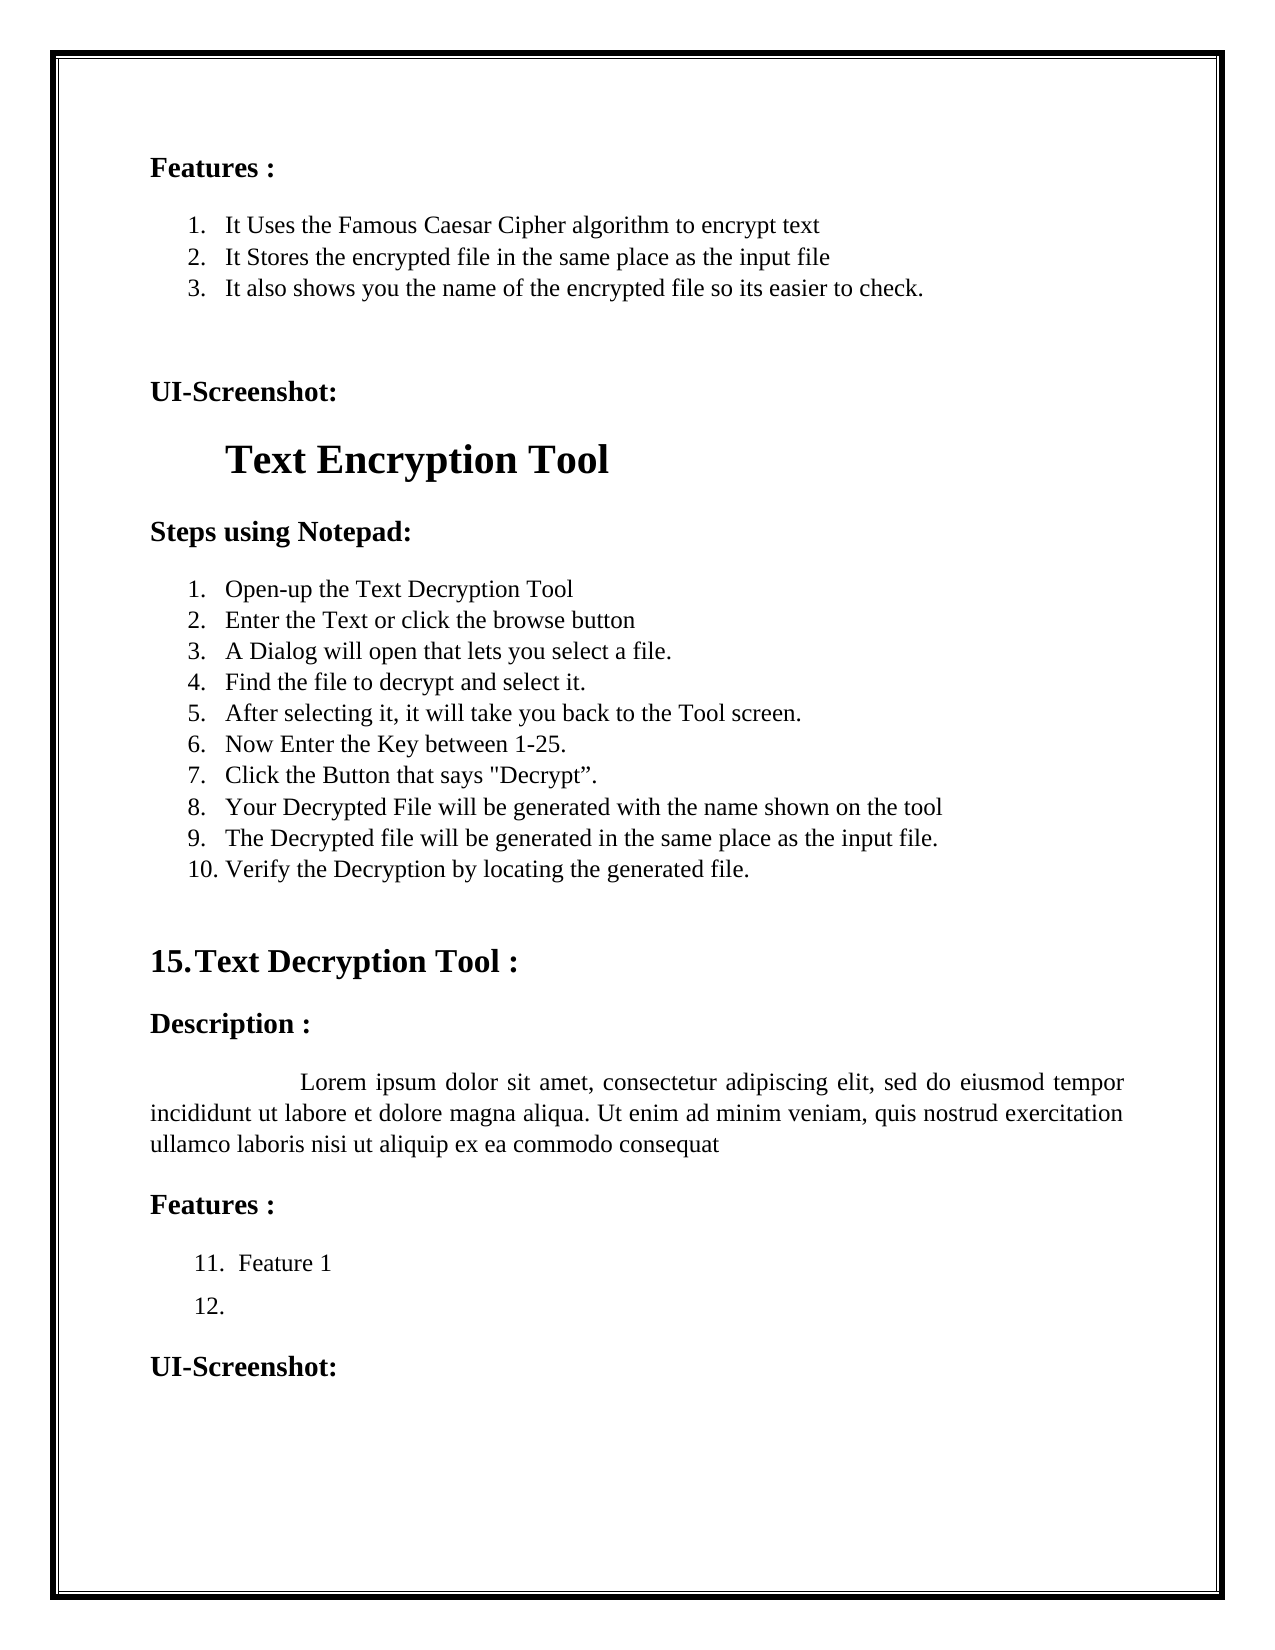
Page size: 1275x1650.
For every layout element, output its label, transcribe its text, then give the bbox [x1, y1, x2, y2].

subtitle Description : [150, 1006, 1125, 1040]
list A Dialog will open that lets you select a file. [187, 636, 1125, 665]
list Verify the Decryption by locating the generated file. [187, 854, 1125, 882]
list Find the file to decrypt and select it. [187, 667, 1125, 696]
list It Uses the Famous Caesar Cipher algorithm to encrypt text [187, 211, 1125, 239]
subtitle Steps using Notepad: [150, 514, 1125, 547]
subtitle Features : [150, 150, 1125, 183]
list Open-up the Text Decryption Tool [187, 574, 1125, 603]
list Now Enter the Key between 1-25. [187, 729, 1125, 758]
text Lorem ipsum dolor sit amet, consectetur adipiscing elit, sed do eiusmod tempor incididunt ut labore et dolore magna aliqua. Ut enim ad minim veniam, quis nostrud exercitation ullamco laboris nisi ut aliquip ex ea commodo consequat [150, 1067, 1125, 1158]
list Your Decrypted File will be generated with the name shown on the tool [187, 792, 1125, 820]
list Feature 1 [194, 1248, 1125, 1276]
list After selecting it, it will take you back to the Tool screen. [187, 698, 1125, 727]
subtitle Text Decryption Tool : [150, 941, 1125, 979]
subtitle UI-Screenshot: [150, 374, 1125, 408]
list The Decrypted file will be generated in the same place as the input file. [187, 823, 1125, 851]
list Enter the Text or click the browse button [187, 605, 1125, 634]
subtitle UI-Screenshot: [150, 1349, 1125, 1383]
text Text Encryption Tool [150, 435, 1125, 483]
list It Stores the encrypted file in the same place as the input file [187, 242, 1125, 270]
subtitle Features : [150, 1187, 1125, 1221]
list Click the Button that says "Decrypt”. [187, 761, 1125, 789]
list It also shows you the name of the encrypted file so its easier to check. [187, 273, 1125, 301]
